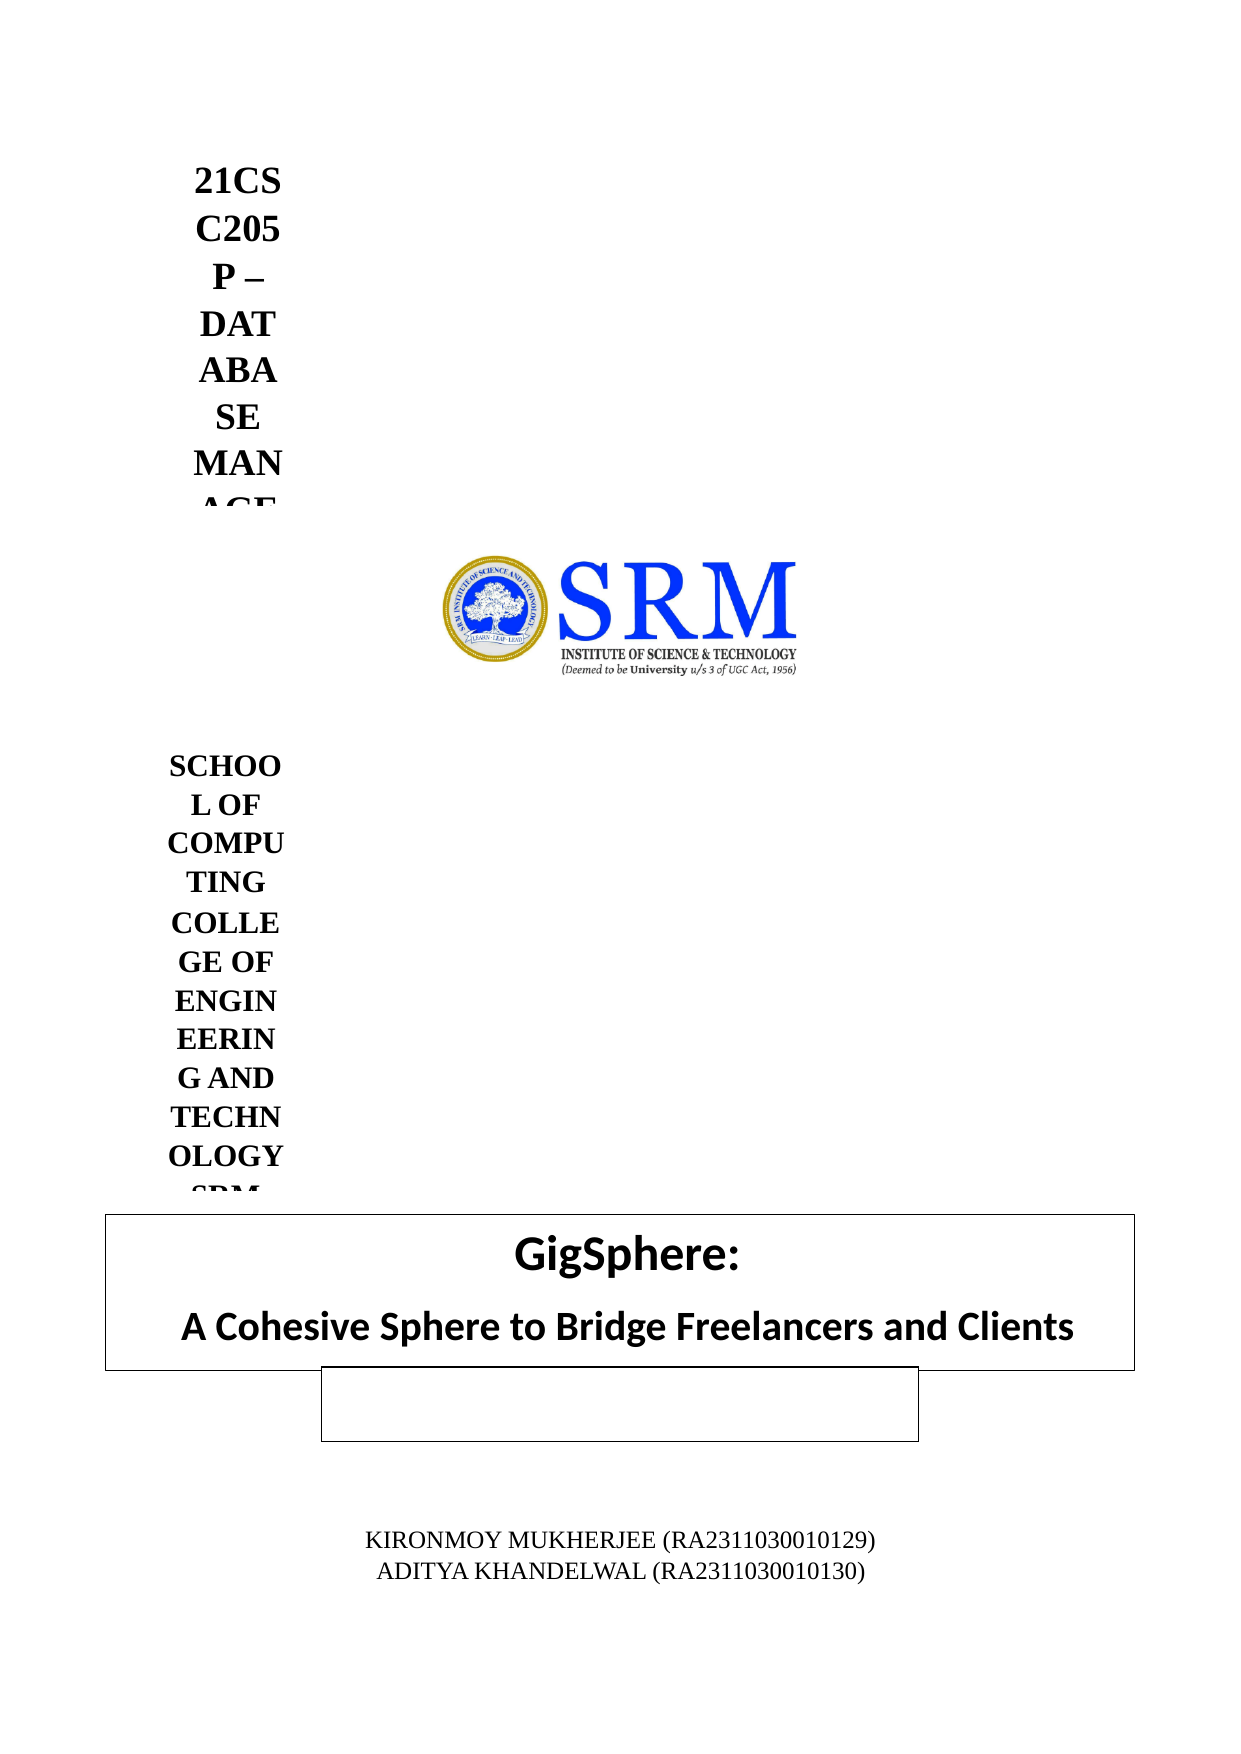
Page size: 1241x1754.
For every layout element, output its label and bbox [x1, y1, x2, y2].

picture [440, 553, 797, 675]
